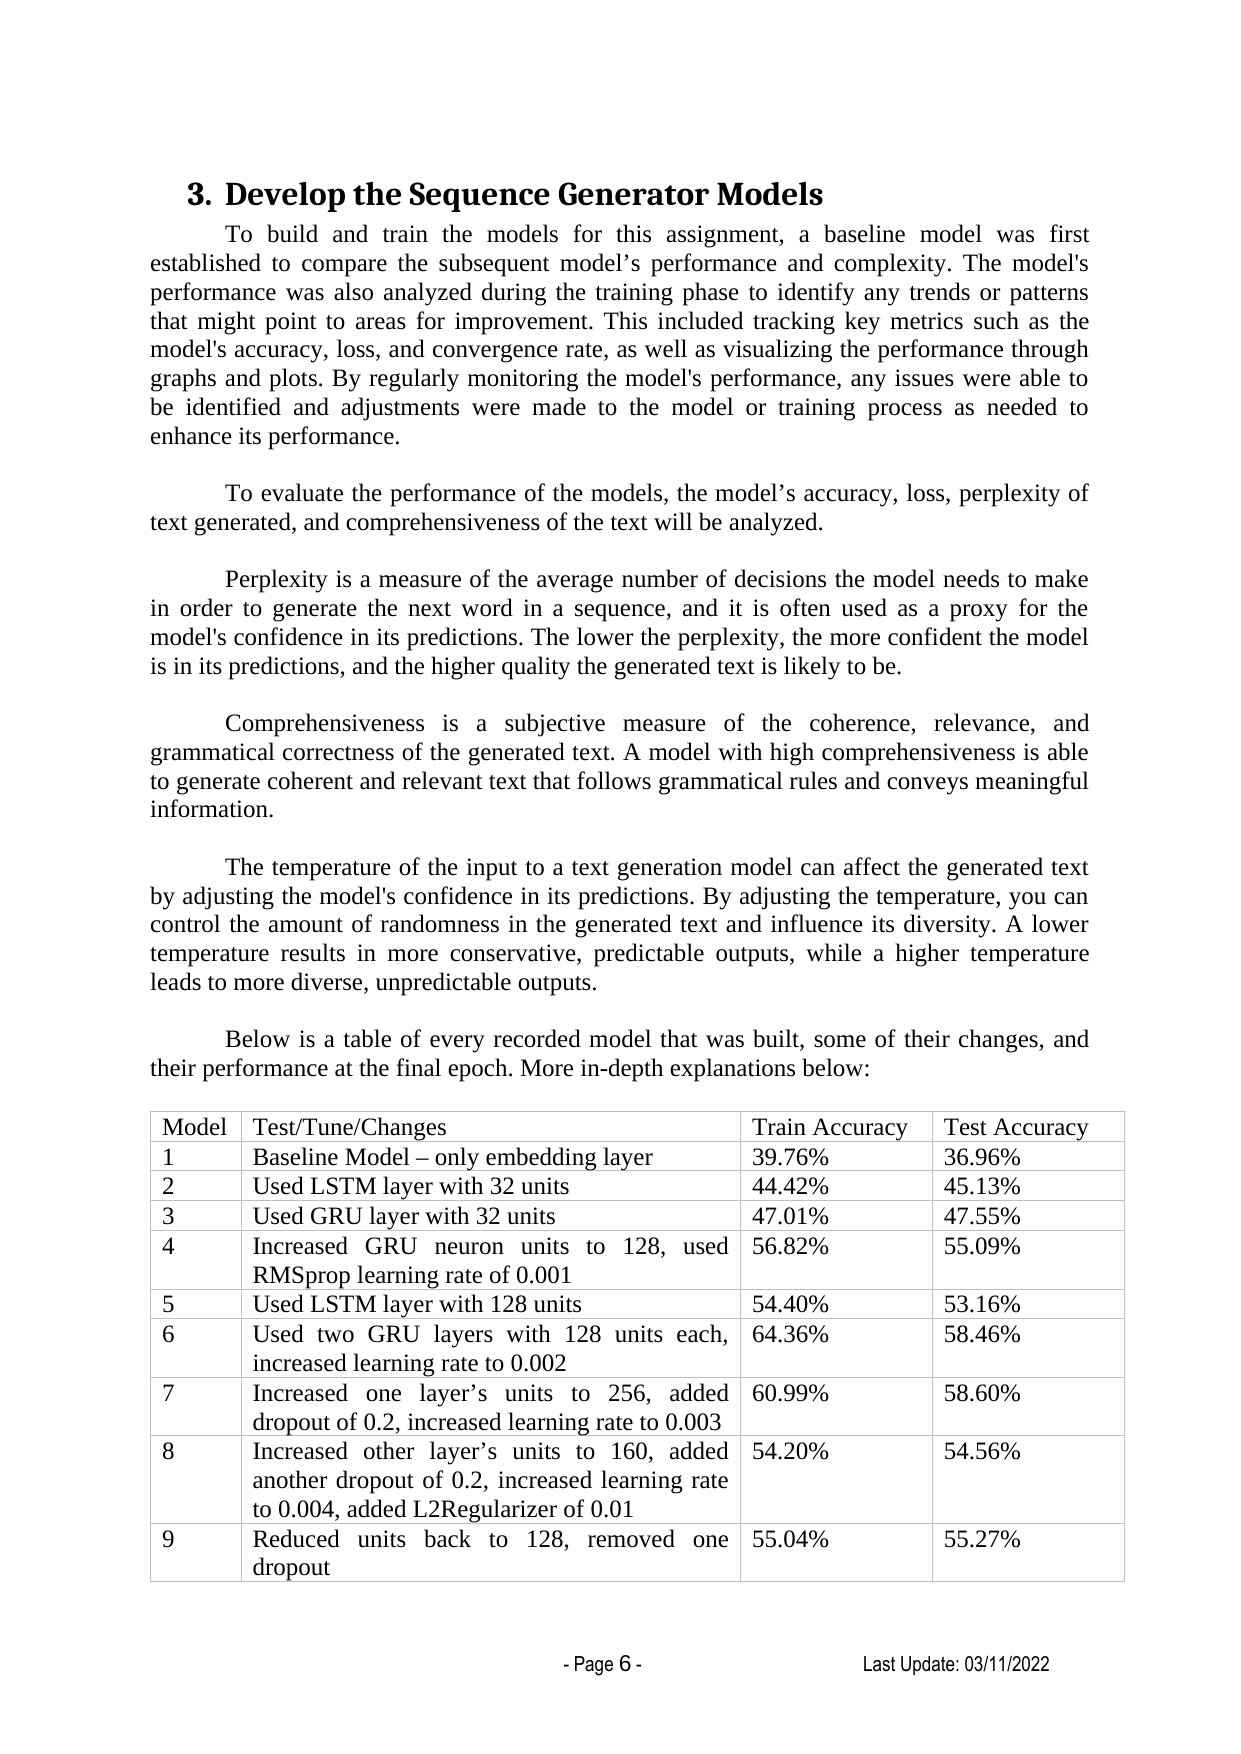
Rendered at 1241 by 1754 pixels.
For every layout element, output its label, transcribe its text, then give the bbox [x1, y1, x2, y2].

table_cell 64.36% [741, 1319, 932, 1377]
table_header Model [151, 1112, 241, 1141]
table_cell 1 [151, 1142, 241, 1170]
table_cell 7 [151, 1378, 241, 1435]
text Below is a table of every recorded model that was built, some of their changes, and their performance at the final epoch. More in-depth explanations below: [150, 1024, 1090, 1082]
table_cell Reduced units back to 128, removed one dropout [242, 1524, 740, 1581]
table_cell 47.55% [933, 1201, 1124, 1230]
table_cell 39.76% [741, 1142, 932, 1170]
table_cell Used GRU layer with 32 units [242, 1201, 740, 1230]
table_cell 6 [151, 1319, 241, 1377]
table_cell 47.01% [741, 1201, 932, 1230]
table_cell 60.99% [741, 1378, 932, 1435]
table_cell 56.82% [741, 1231, 932, 1288]
table_cell 54.56% [933, 1436, 1124, 1523]
text Comprehensiveness is a subjective measure of the coherence, relevance, and grammatical correctness of the generated text. A model with high comprehensiveness is able to generate coherent and relevant text that follows grammatical rules and conveys meaningful information. [150, 708, 1090, 823]
text Perplexity is a measure of the average number of decisions the model needs to make in order to generate the next word in a sequence, and it is often used as a proxy for the model's confidence in its predictions. The lower the perplexity, the more confident the model is in its predictions, and the higher quality the generated text is likely to be. [150, 564, 1090, 679]
text To build and train the models for this assignment, a baseline model was first established to compare the subsequent model’s performance and complexity. The model's performance was also analyzed during the training phase to identify any trends or patterns that might point to areas for improvement. This included tracking key metrics such as the model's accuracy, loss, and convergence rate, as well as visualizing the performance through graphs and plots. By regularly monitoring the model's performance, any issues were able to be identified and adjustments were made to the model or training process as needed to enhance its performance. [150, 219, 1090, 449]
table_cell 55.04% [741, 1524, 932, 1581]
table_header Test Accuracy [933, 1112, 1124, 1141]
table_cell 58.46% [933, 1319, 1124, 1377]
table_cell 44.42% [741, 1171, 932, 1200]
table_cell 45.13% [933, 1171, 1124, 1200]
table_cell Increased one layer’s units to 256, added dropout of 0.2, increased learning rate to 0.003 [242, 1378, 740, 1435]
table_header Train Accuracy [741, 1112, 932, 1141]
table_cell 55.27% [933, 1524, 1124, 1581]
table_cell 54.20% [741, 1436, 932, 1523]
text To evaluate the performance of the models, the model’s accuracy, loss, perplexity of text generated, and comprehensiveness of the text will be analyzed. [150, 478, 1090, 536]
subtitle Develop the Sequence Generator Models [187, 175, 1090, 213]
table_cell 36.96% [933, 1142, 1124, 1170]
table_cell Used two GRU layers with 128 units each, increased learning rate to 0.002 [242, 1319, 740, 1377]
table_cell 53.16% [933, 1290, 1124, 1318]
table_cell 4 [151, 1231, 241, 1288]
table_cell 9 [151, 1524, 241, 1581]
table_cell Increased GRU neuron units to 128, used RMSprop learning rate of 0.001 [242, 1231, 740, 1288]
text The temperature of the input to a text generation model can affect the generated text by adjusting the model's confidence in its predictions. By adjusting the temperature, you can control the amount of randomness in the generated text and influence its diversity. A lower temperature results in more conservative, predictable outputs, while a higher temperature leads to more diverse, unpredictable outputs. [150, 852, 1090, 996]
table_cell 2 [151, 1171, 241, 1200]
table_cell 54.40% [741, 1290, 932, 1318]
table_cell Increased other layer’s units to 160, added another dropout of 0.2, increased learning rate to 0.004, added L2Regularizer of 0.01 [242, 1436, 740, 1523]
table_cell 55.09% [933, 1231, 1124, 1288]
table_cell 8 [151, 1436, 241, 1523]
table_cell 5 [151, 1290, 241, 1318]
table_cell Used LSTM layer with 32 units [242, 1171, 740, 1200]
table_cell 58.60% [933, 1378, 1124, 1435]
table_header Test/Tune/Changes [242, 1112, 740, 1141]
table_cell Used LSTM layer with 128 units [242, 1290, 740, 1318]
table_cell Baseline Model – only embedding layer [242, 1142, 740, 1170]
table_cell 3 [151, 1201, 241, 1230]
